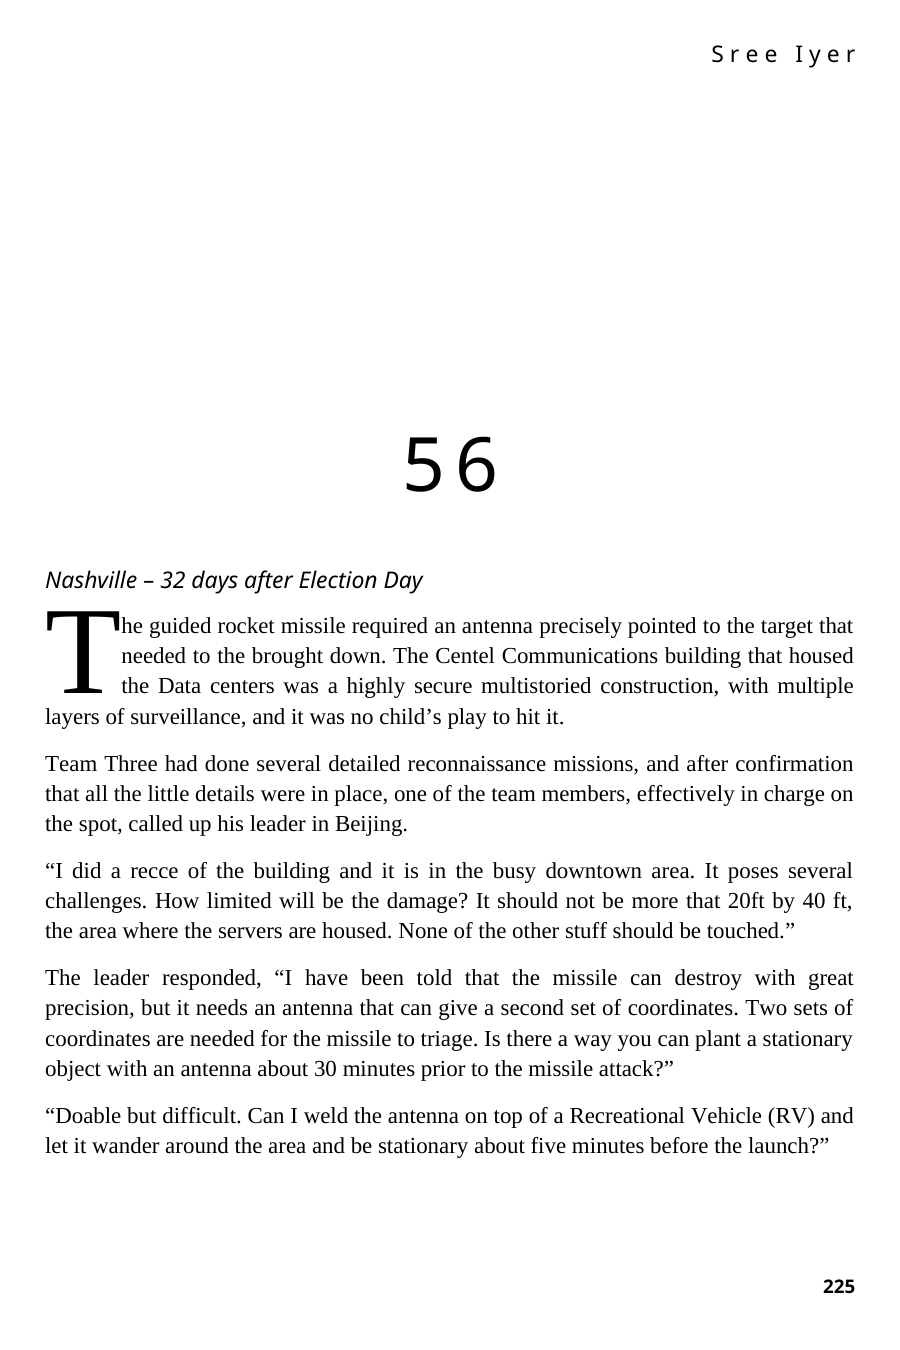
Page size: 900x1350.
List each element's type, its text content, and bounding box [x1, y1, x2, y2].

text “I did a recce of the building and it is in the busy downtown area. It poses several challenges. How limited will be the damage? It should not be more that 20ft by 40 ft, the area where the servers are housed. None of the other stuff should be touched.” [45, 857, 855, 944]
text Team Three had done several detailed reconnaissance missions, and after confirmation that all the little details were in place, one of the team members, effectively in charge on the spot, called up his leader in Beijing. [45, 749, 855, 836]
subtitle Nashville – 32 days after Election Day [45, 564, 855, 595]
text “Doable but difficult. Can I weld the antenna on top of a Recreational Vehicle (RV) and let it wander around the area and be stationary about five minutes before the launch?” [45, 1102, 855, 1158]
subtitle 56 [45, 411, 855, 514]
text he guided rocket missile required an antenna precisely pointed to the target that needed to the brought down. The Centel Communications building that housed the Data centers was a highly secure multistoried construction, with multiple layers of surveillance, and it was no child’s play to hit it. [45, 612, 855, 729]
text The leader responded, “I have been told that the missile can destroy with great precision, but it needs an antenna that can give a second set of coordinates. Two sets of coordinates are needed for the missile to triage. Is there a way you can plant a stationary object with an antenna about 30 minutes prior to the missile attack?” [45, 964, 855, 1081]
